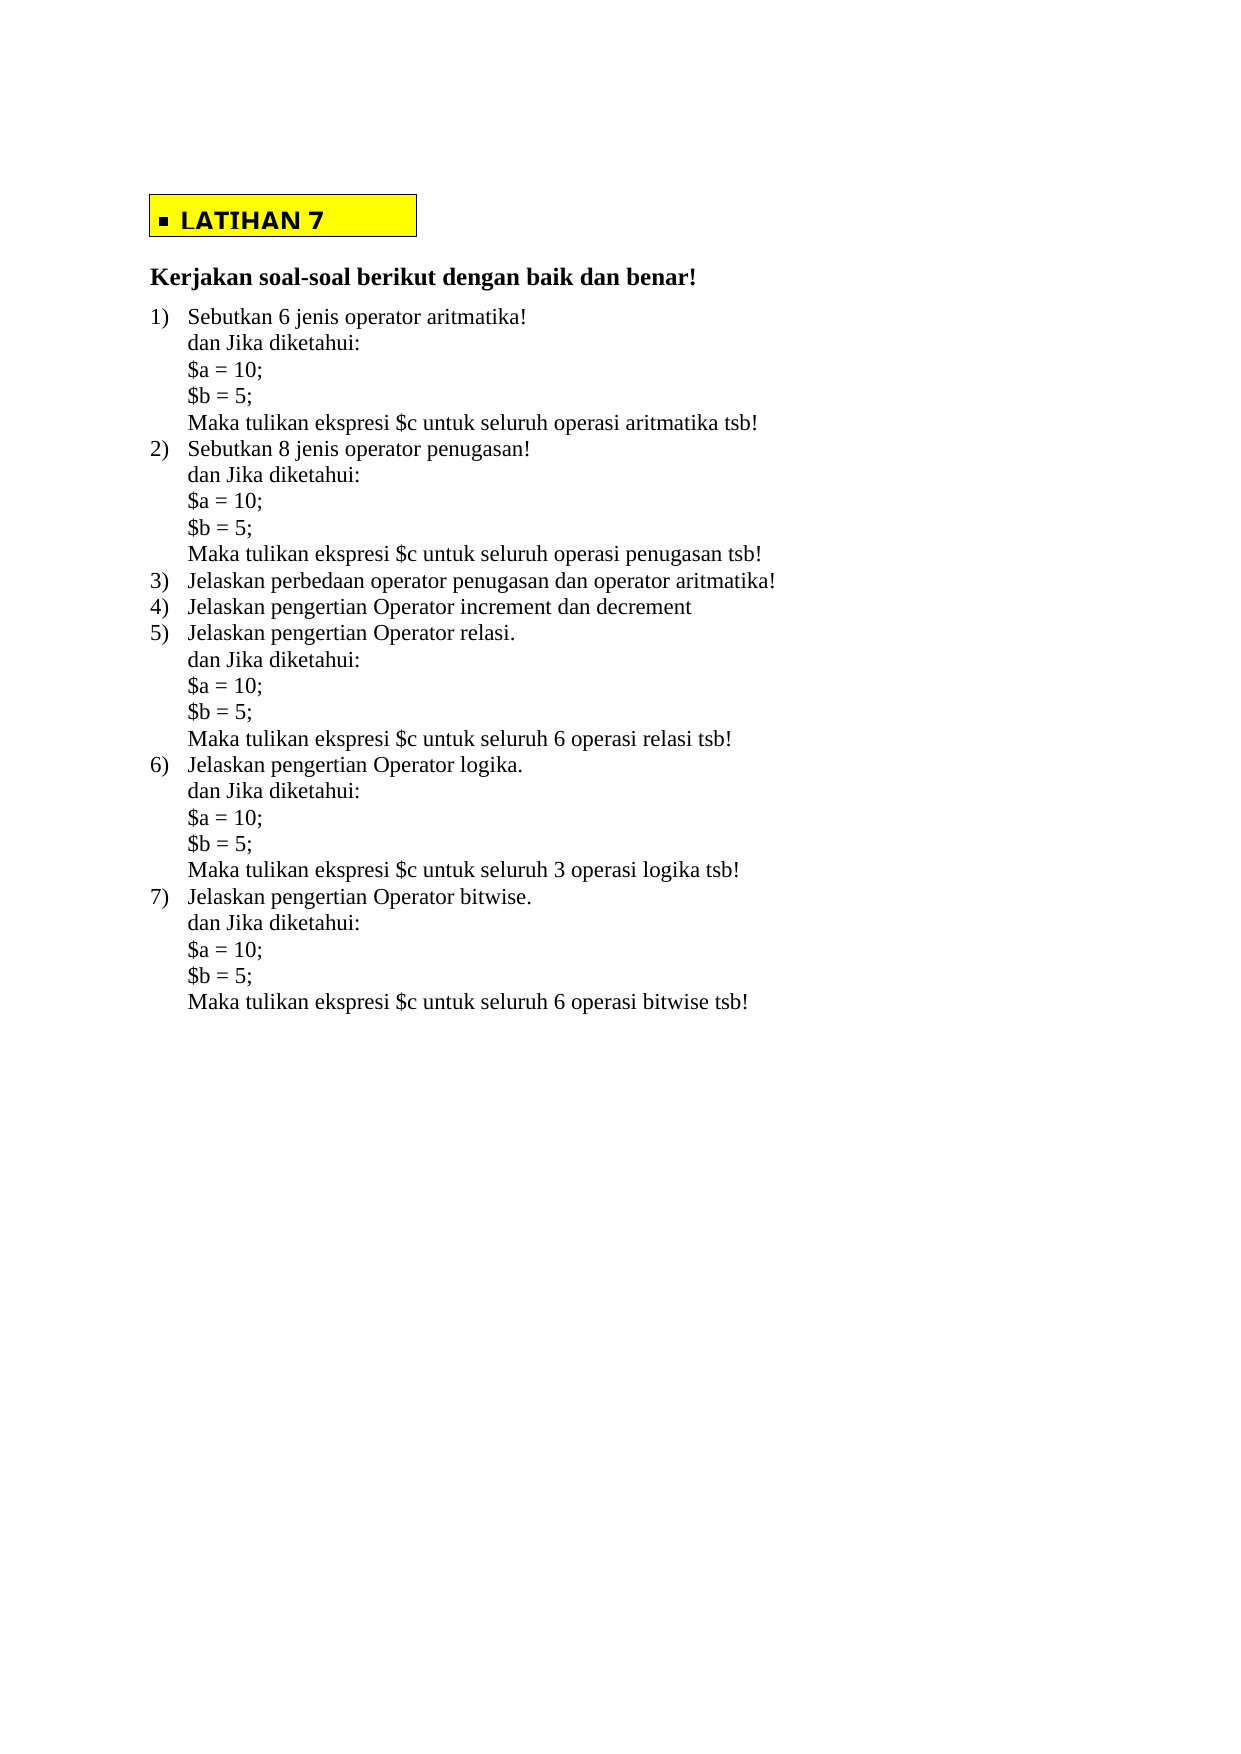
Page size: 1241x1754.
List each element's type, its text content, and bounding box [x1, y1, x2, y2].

list Jelaskan pengertian Operator logika. [150, 751, 1090, 777]
list $b = 5; [187, 382, 1090, 408]
list dan Jika diketahui: [187, 777, 1090, 804]
list dan Jika diketahui: [187, 329, 1090, 356]
list $b = 5; [187, 698, 1090, 725]
list $b = 5; [187, 830, 1090, 857]
list $b = 5; [187, 514, 1090, 540]
list $a = 10; [187, 672, 1090, 698]
list Jelaskan pengertian Operator bitwise. [150, 883, 1090, 909]
list Sebutkan 8 jenis operator penugasan! [150, 435, 1090, 461]
list Maka tulikan ekspresi $c untuk seluruh 6 operasi bitwise tsb! [187, 988, 1090, 1015]
list Maka tulikan ekspresi $c untuk seluruh 6 operasi relasi tsb! [187, 725, 1090, 751]
list Maka tulikan ekspresi $c untuk seluruh operasi penugasan tsb! [187, 540, 1090, 567]
list Sebutkan 6 jenis operator aritmatika! [150, 303, 1090, 329]
list $a = 10; [187, 488, 1090, 514]
list dan Jika diketahui: [187, 646, 1090, 672]
list Jelaskan pengertian Operator relasi. [150, 619, 1090, 646]
list $b = 5; [187, 962, 1090, 988]
list Maka tulikan ekspresi $c untuk seluruh operasi aritmatika tsb! [187, 408, 1090, 435]
list Jelaskan pengertian Operator increment dan decrement [150, 593, 1090, 619]
list $a = 10; [187, 356, 1090, 382]
list $a = 10; [187, 804, 1090, 830]
list Maka tulikan ekspresi $c untuk seluruh 3 operasi logika tsb! [187, 857, 1090, 883]
list Jelaskan perbedaan operator penugasan dan operator aritmatika! [150, 567, 1090, 593]
list $a = 10; [187, 936, 1090, 962]
list dan Jika diketahui: [187, 461, 1090, 488]
text Kerjakan soal-soal berikut dengan baik dan benar! [150, 262, 1090, 291]
list dan Jika diketahui: [187, 909, 1090, 936]
